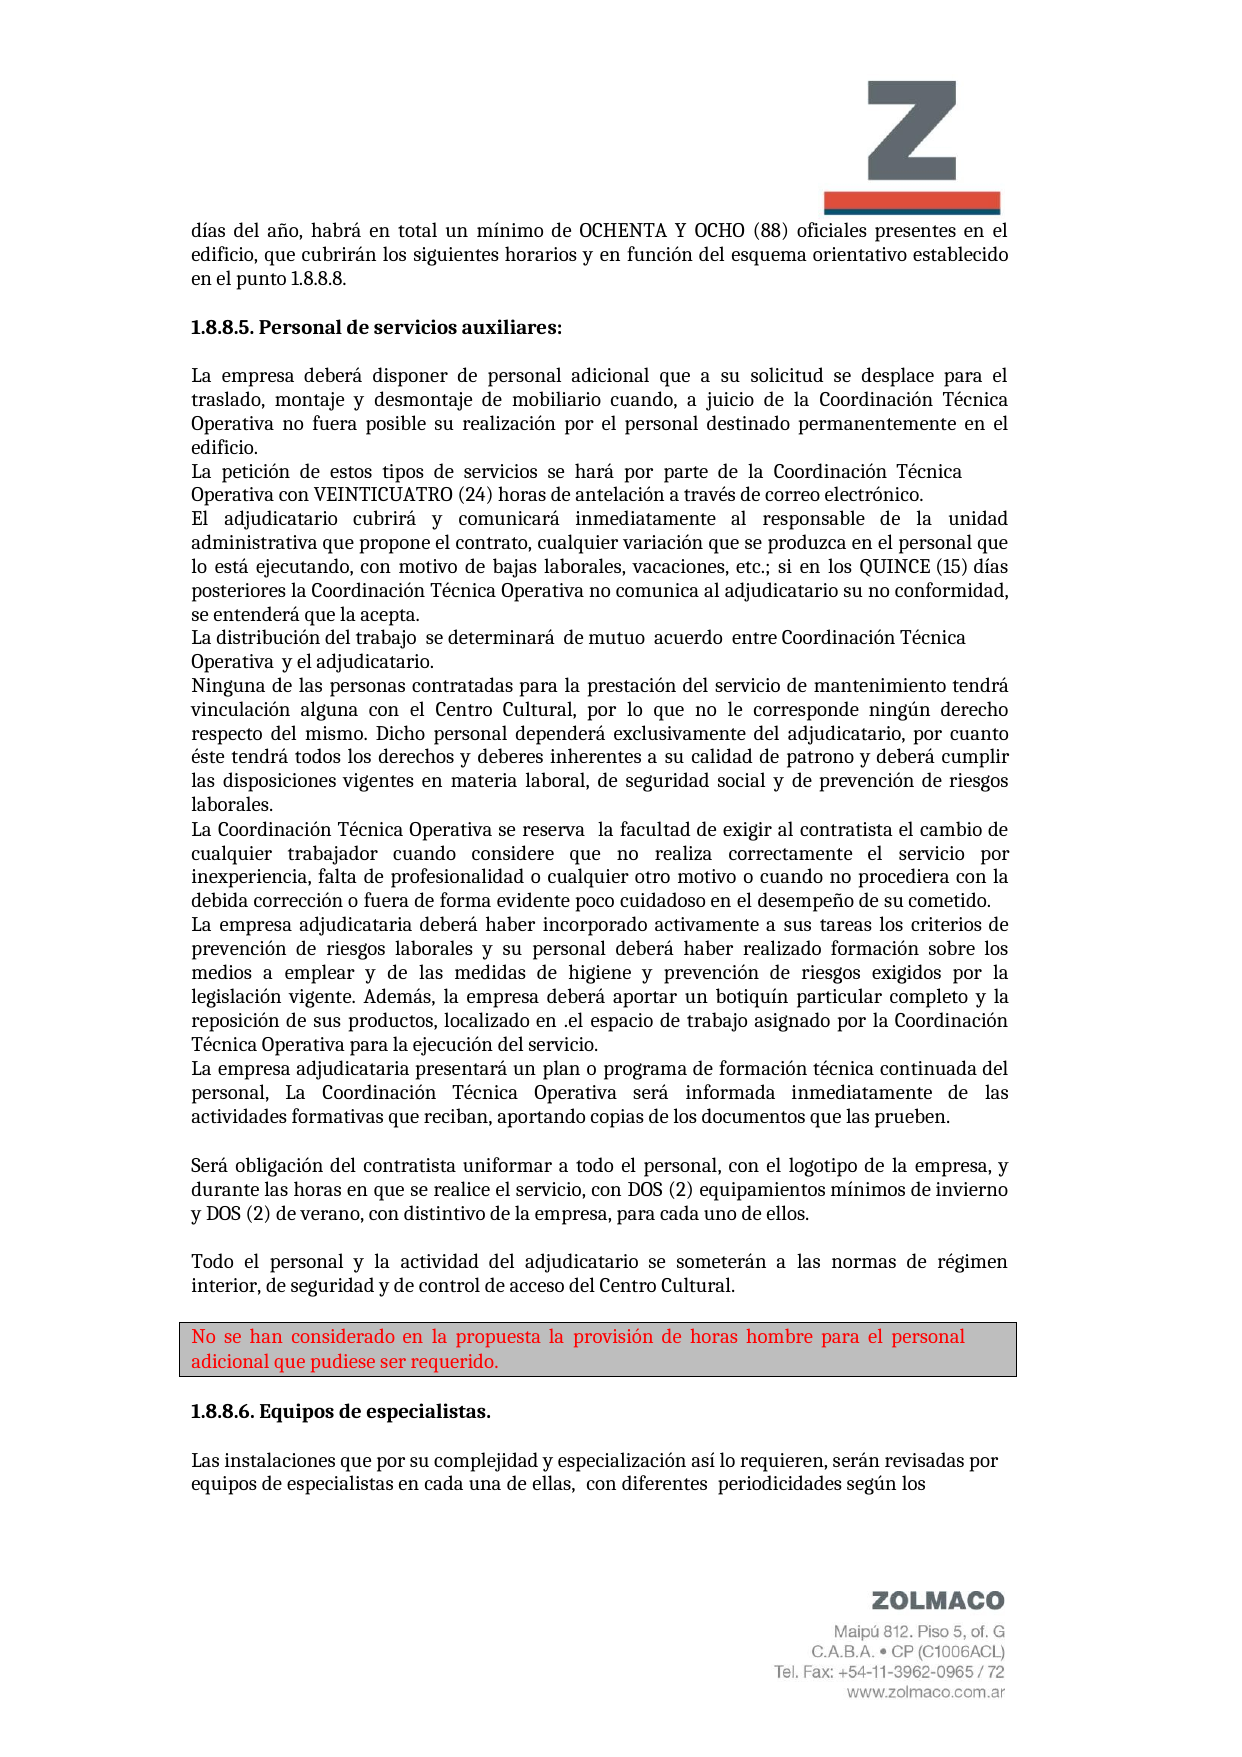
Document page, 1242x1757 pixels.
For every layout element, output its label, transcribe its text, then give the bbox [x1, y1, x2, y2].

text Todo el personal y la actividad del adjudicatario se someterán a las normas de régimen interior, de seguridad y de control de acceso del Centro Cultural. [191, 1250, 1008, 1298]
text La empresa adjudicataria deberá haber incorporado activamente a sus tareas los criterios de prevención de riesgos laborales y su personal deberá haber realizado formación sobre los medios a emplear y de las medidas de higiene y prevención de riesgos exigidos por la legislación vigente. Además, la empresa deberá aportar un botiquín particular completo y la reposición de sus productos, localizado en .el espacio de trabajo asignado por la Coordinación Técnica Operativa para la ejecución del servicio. [191, 913, 1009, 1057]
text La empresa deberá disponer de personal adicional que a su solicitud se desplace para el traslado, montaje y desmontaje de mobiliario cuando, a juicio de la Coordinación Técnica Operativa no fuera posible su realización por el personal destinado permanentemente en el edificio. [191, 364, 1008, 459]
picture [818, 74, 1005, 219]
text 1.8.8.6. Equipos de especialistas. [191, 1400, 1067, 1424]
text Las instalaciones que por su complejidad y especialización así lo requieren, serán revisadas por equipos de especialistas en cada una de ellas, con diferentes periodicidades según los [191, 1449, 1009, 1495]
text días del año, habrá en total un mínimo de OCHENTA Y OCHO (88) oficiales presentes en el edificio, que cubrirán los siguientes horarios y en función del esquema orientativo establecido en el punto 1.8.8.8. [191, 219, 1009, 291]
text La Coordinación Técnica Operativa se reserva la facultad de exigir al contratista el cambio de cualquier trabajador cuando considere que no realiza correctamente el servicio por inexperiencia, falta de profesionalidad o cualquier otro motivo o cuando no procediera con la debida corrección o fuera de forma evidente poco cuidadoso en el desempeño de su cometido. [191, 817, 1009, 913]
text Ninguna de las personas contratadas para la prestación del servicio de mantenimiento tendrá vinculación alguna con el Centro Cultural, por lo que no le corresponde ningún derecho respecto del mismo. Dicho personal dependerá exclusivamente del adjudicatario, por cuanto éste tendrá todos los derechos y deberes inherentes a su calidad de patrono y deberá cumplir las disposiciones vigentes en materia laboral, de seguridad social y de prevención de riesgos laborales. [191, 673, 1009, 817]
text Será obligación del contratista uniformar a todo el personal, con el logotipo de la empresa, y durante las horas en que se realice el servicio, con DOS (2) equipamientos mínimos de invierno y DOS (2) de verano, con distintivo de la empresa, para cada uno de ellos. [191, 1153, 1008, 1225]
picture [704, 1591, 1005, 1706]
text 1.8.8.5. Personal de servicios auxiliares: [191, 315, 577, 339]
text El adjudicatario cubrirá y comunicará inmediatamente al responsable de la unidad administrativa que propone el contrato, cualquier variación que se produzca en el personal que lo está ejecutando, con motivo de bajas laborales, vacaciones, etc.; si en los QUINCE (15) días posteriores la Coordinación Técnica Operativa no comunica al adjudicatario su no conformidad, se entenderá que la acepta. [191, 507, 1009, 626]
text Operativa y el adjudicatario. [191, 649, 450, 673]
text La petición de estos tipos de servicios se hará por parte de la Coordinación Técnica [191, 459, 1009, 483]
text No se han considerado en la propuesta la provisión de horas hombre para el personal adicional que pudiese ser requerido. [191, 1325, 1009, 1373]
text La distribución del trabajo se determinará de mutuo acuerdo entre Coordinación Técnica [191, 626, 1008, 649]
text Operativa con VEINTICUATRO (24) horas de antelación a través de correo electrónico. [191, 483, 960, 506]
text La empresa adjudicataria presentará un plan o programa de formación técnica continuada del personal, La Coordinación Técnica Operativa será informada inmediatamente de las actividades formativas que reciban, aportando copias de los documentos que las prueben. [191, 1057, 1009, 1129]
